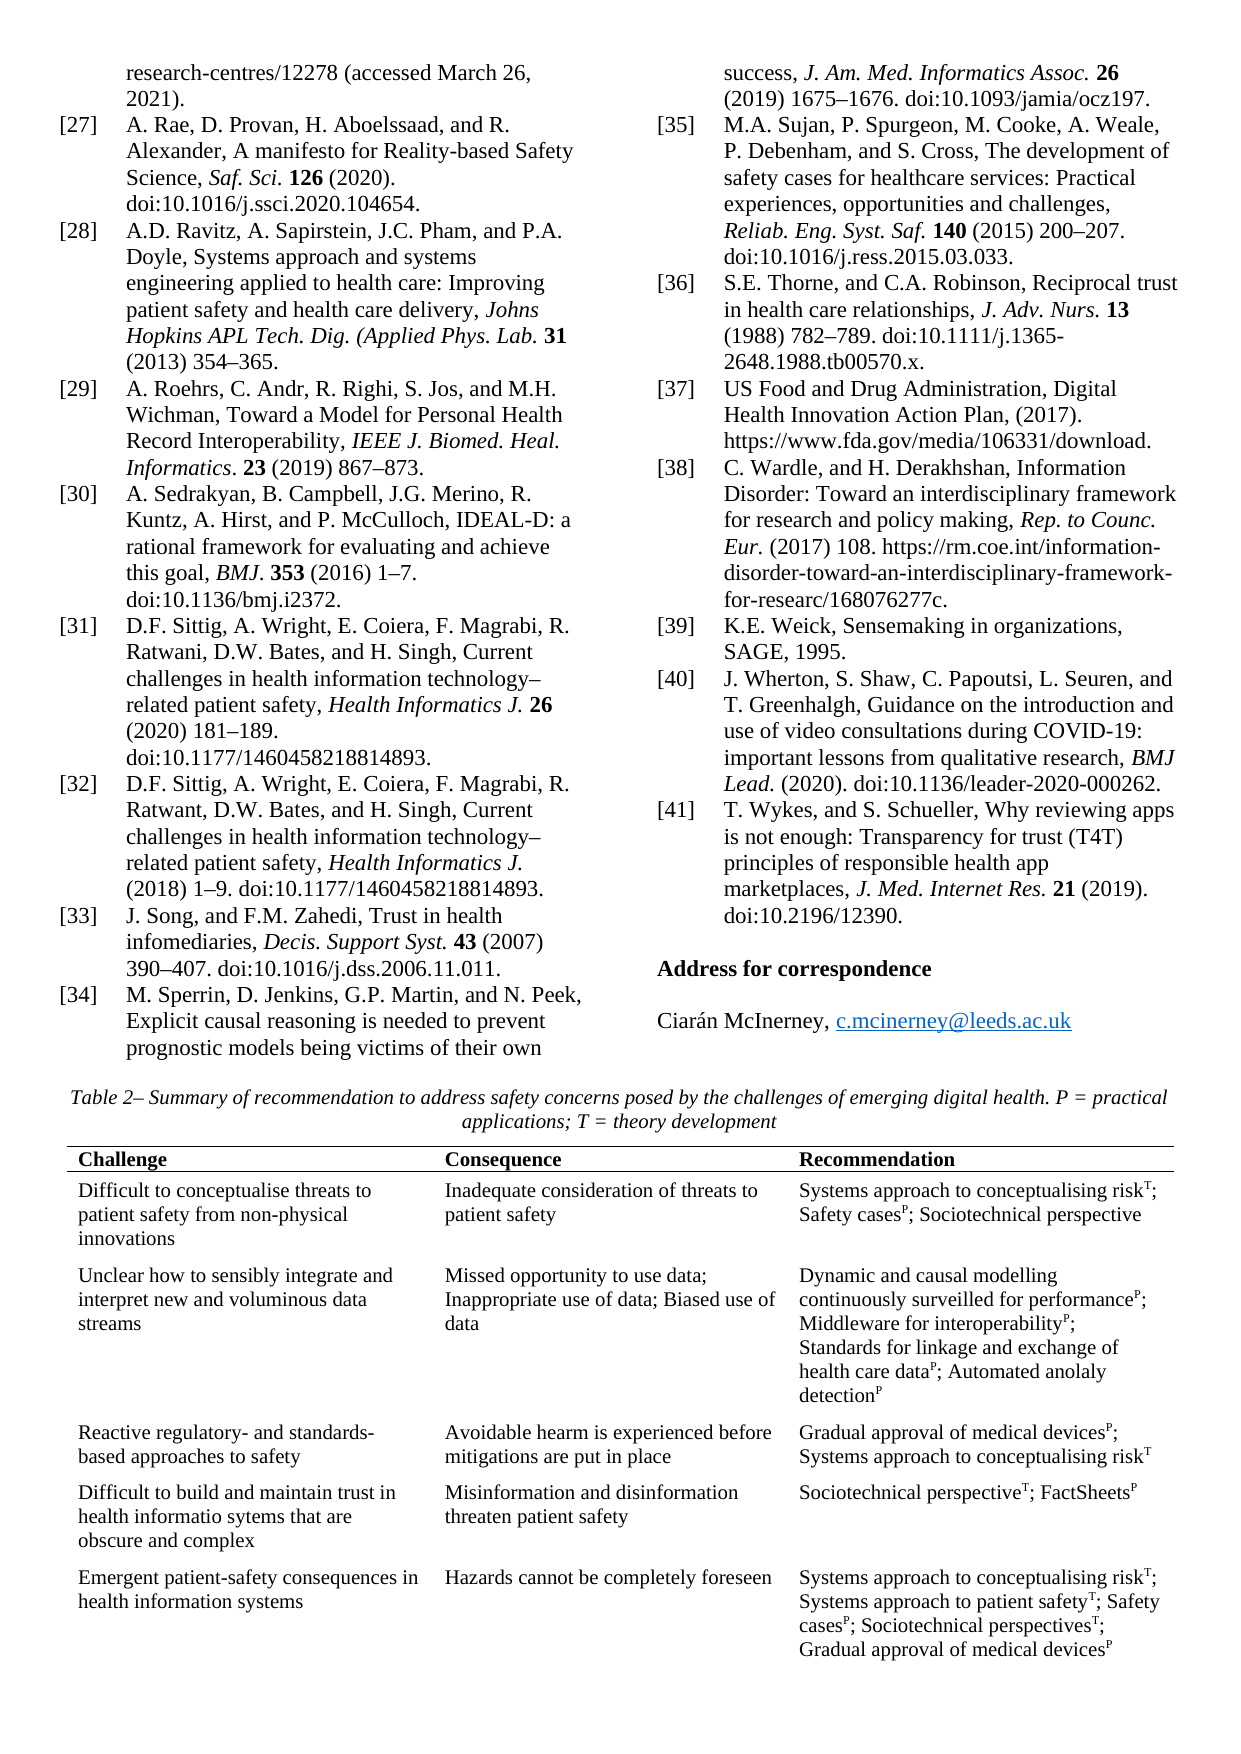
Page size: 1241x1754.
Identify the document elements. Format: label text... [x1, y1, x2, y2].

table_cell Inadequate consideration of threats to patient safety [433, 1172, 788, 1256]
table_cell Reactive regulatory- and standards-based approaches to safety [67, 1413, 433, 1474]
text [33] J. Song, and F.M. Zahedi, Trust in health infomediaries, Decis. Support Syst. 43 (2007) 390–407. doi:10.1016/j.dss.2006.11.011. [59, 902, 583, 981]
text [34] M. Sperrin, D. Jenkins, G.P. Martin, and N. Peek, Explicit causal reasoning is needed to prevent prognostic models being victims of their own success, J. Am. Med. Informatics Assoc. 26 (2019) 1675–1676. doi:10.1093/jamia/ocz197. [59, 981, 583, 1060]
text [38] C. Wardle, and H. Derakhshan, Information Disorder: Toward an interdisciplinary framework for research and policy making, Rep. to Counc. Eur. (2017) 108. https://rm.coe.int/information-disorder-toward-an-interdisciplinary-framework-for-researc/168076277c. [657, 454, 1181, 612]
table_cell Difficult to conceptualise threats to patient safety from non-physical innovations [67, 1172, 433, 1256]
table_header Consequence [433, 1147, 788, 1171]
table_cell Emergent patient-safety consequences in health information systems [67, 1559, 433, 1667]
table_cell Avoidable hearm is experienced before mitigations are put in place [433, 1413, 788, 1474]
table_cell Gradual approval of medical devicesP; Systems approach to conceptualising riskT [788, 1413, 1174, 1474]
title Table 2– Summary of recommendation to address safety concerns posed by the challenges of emerging digital health. P = practical applications; T = theory development [59, 1085, 1181, 1133]
text [32] D.F. Sittig, A. Wright, E. Coiera, F. Magrabi, R. Ratwant, D.W. Bates, and H. Singh, Current challenges in health information technology–related patient safety, Health Informatics J. (2018) 1–9. doi:10.1177/1460458218814893. [59, 770, 583, 902]
text [41] T. Wykes, and S. Schueller, Why reviewing apps is not enough: Transparency for trust (T4T) principles of responsible health app marketplaces, J. Med. Internet Res. 21 (2019). doi:10.2196/12390. [657, 796, 1181, 928]
text [40] J. Wherton, S. Shaw, C. Papoutsi, L. Seuren, and T. Greenhalgh, Guidance on the introduction and use of video consultations during COVID-19: important lessons from qualitative research, BMJ Lead. (2020). doi:10.1136/leader-2020-000262. [657, 665, 1181, 796]
text [35] M.A. Sujan, P. Spurgeon, M. Cooke, A. Weale, P. Debenham, and S. Cross, The development of safety cases for healthcare services: Practical experiences, opportunities and challenges, Reliab. Eng. Syst. Saf. 140 (2015) 200–207. doi:10.1016/j.ress.2015.03.033. [657, 111, 1181, 269]
table_cell Hazards cannot be completely foreseen [433, 1559, 788, 1667]
text [27] A. Rae, D. Provan, H. Aboelssaad, and R. Alexander, A manifesto for Reality-based Safety Science, Saf. Sci. 126 (2020). doi:10.1016/j.ssci.2020.104654. [59, 111, 583, 217]
text Address for correspondence [657, 954, 1181, 981]
table_header Recommendation [788, 1147, 1174, 1171]
table_cell Systems approach to conceptualising riskT; Systems approach to patient safetyT; Safety casesP; Sociotechnical perspectivesT; Gradual approval of medical devicesP [788, 1559, 1174, 1667]
text [39] K.E. Weick, Sensemaking in organizations, SAGE, 1995. [657, 612, 1181, 665]
table_cell Missed opportunity to use data; Inappropriate use of data; Biased use of data [433, 1256, 788, 1413]
text [28] A.D. Ravitz, A. Sapirstein, J.C. Pham, and P.A. Doyle, Systems approach and systems engineering applied to health care: Improving patient safety and health care delivery, Johns Hopkins APL Tech. Dig. (Applied Phys. Lab. 31 (2013) 354–365. [59, 217, 583, 375]
text [34] M. Sperrin, D. Jenkins, G.P. Martin, and N. Peek, Explicit causal reasoning is needed to prevent prognostic models being victims of their own success, J. Am. Med. Informatics Assoc. 26 (2019) 1675–1676. doi:10.1093/jamia/ocz197. [657, 58, 1181, 111]
table_cell Systems approach to conceptualising riskT; Safety casesP; Sociotechnical perspective [788, 1172, 1174, 1256]
text [30] A. Sedrakyan, B. Campbell, J.G. Merino, R. Kuntz, A. Hirst, and P. McCulloch, IDEAL-D: a rational framework for evaluating and achieve this goal, BMJ. 353 (2016) 1–7. doi:10.1136/bmj.i2372. [59, 480, 583, 612]
table_cell Misinformation and disinformation threaten patient safety [433, 1474, 788, 1559]
text [37] US Food and Drug Administration, Digital Health Innovation Action Plan, (2017). https://www.fda.gov/media/106331/download. [657, 375, 1181, 454]
text Ciarán McInerney, c.mcinerney@leeds.ac.uk [657, 1007, 1181, 1034]
text [36] S.E. Thorne, and C.A. Robinson, Reciprocal trust in health care relationships, J. Adv. Nurs. 13 (1988) 782–789. doi:10.1111/j.1365-2648.1988.tb00570.x. [657, 269, 1181, 375]
text [31] D.F. Sittig, A. Wright, E. Coiera, F. Magrabi, R. Ratwani, D.W. Bates, and H. Singh, Current challenges in health information technology–related patient safety, Health Informatics J. 26 (2020) 181–189. doi:10.1177/1460458218814893. [59, 612, 583, 770]
text [29] A. Roehrs, C. Andr, R. Righi, S. Jos, and M.H. Wichman, Toward a Model for Personal Health Record Interoperability, IEEE J. Biomed. Heal. Informatics. 23 (2019) 867–873. [59, 375, 583, 480]
table_cell Unclear how to sensibly integrate and interpret new and voluminous data streams [67, 1256, 433, 1413]
table_cell Dynamic and causal modelling continuously surveilled for performanceP; Middleware for interoperabilityP; Standards for linkage and exchange of health care dataP; Automated anolaly detectionP [788, 1256, 1174, 1413]
table_header Challenge [67, 1147, 433, 1171]
table_cell Sociotechnical perspectiveT; FactSheetsP [788, 1474, 1174, 1559]
table_cell Difficult to build and maintain trust in health informatio sytems that are obscure and complex [67, 1474, 433, 1559]
